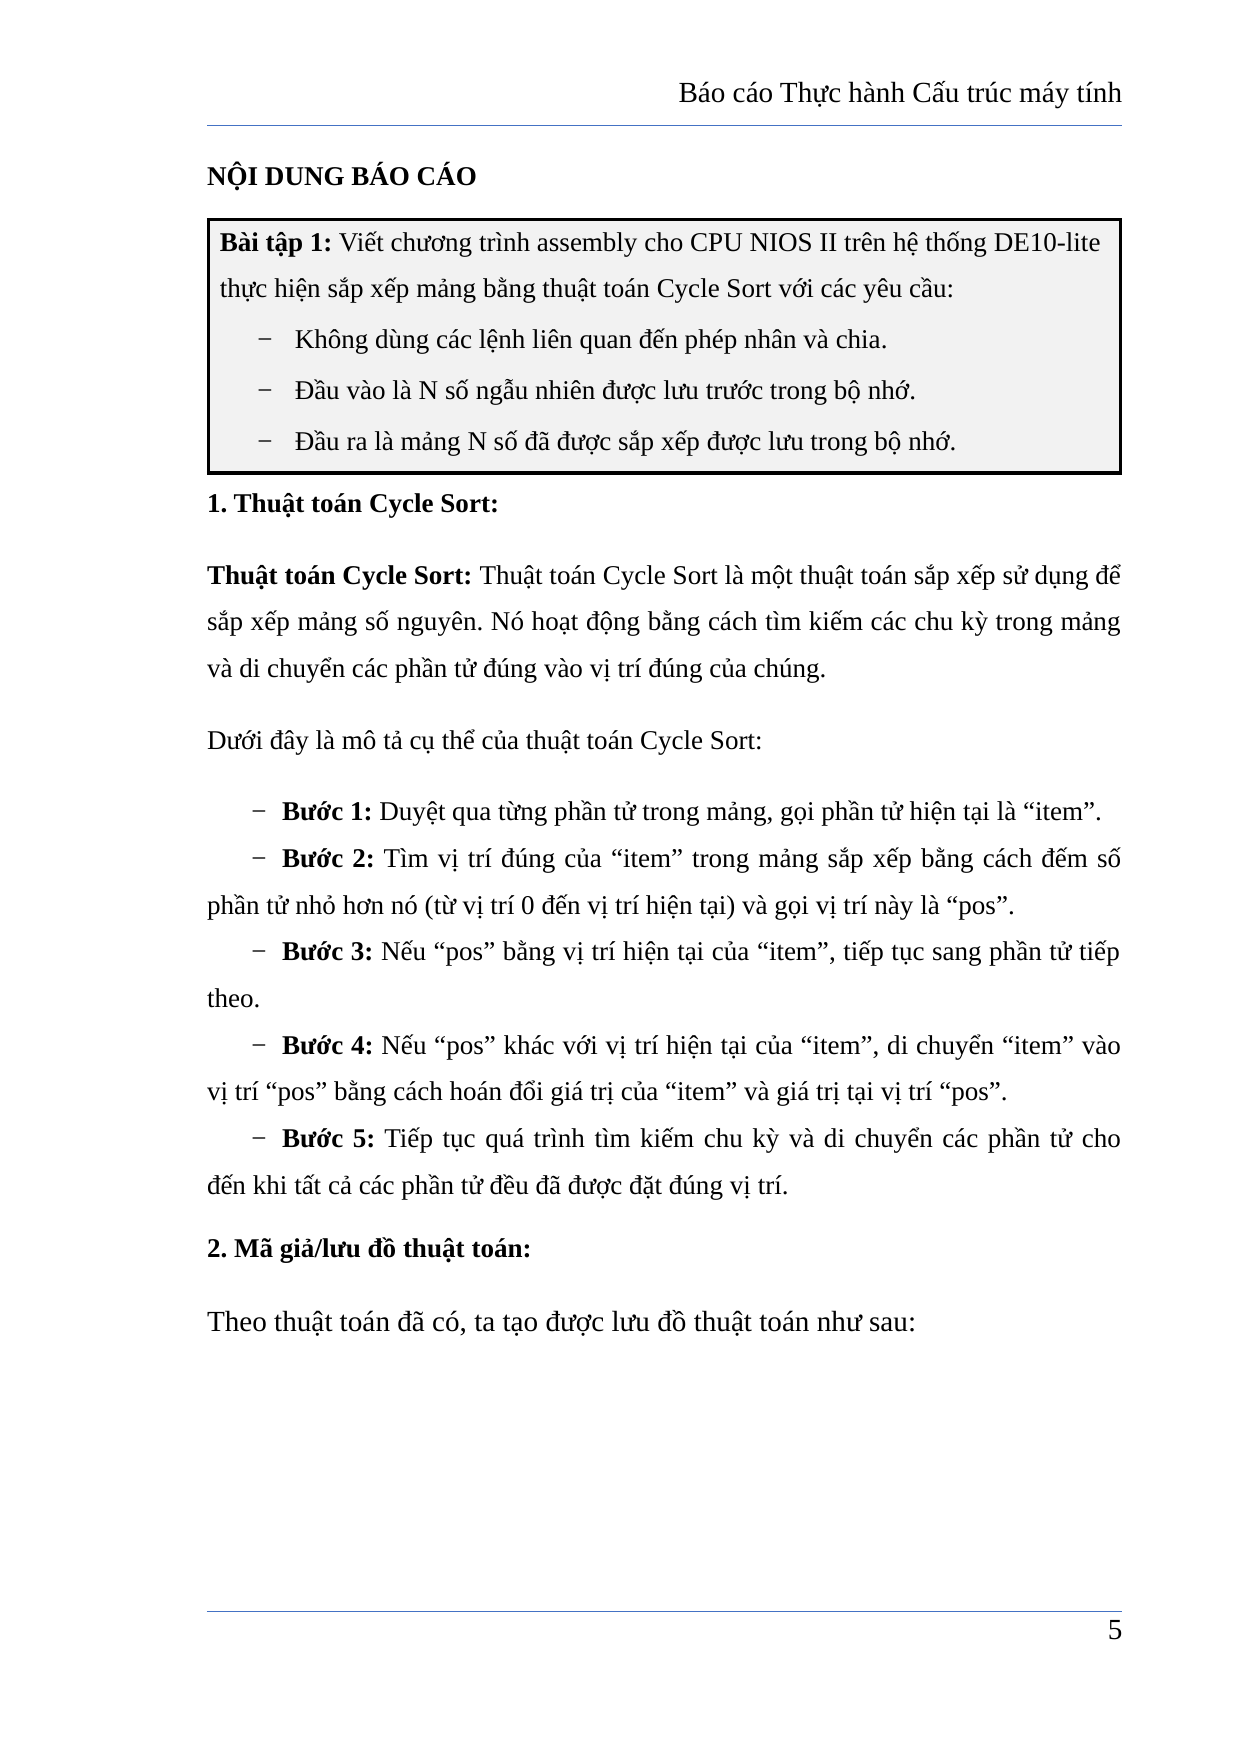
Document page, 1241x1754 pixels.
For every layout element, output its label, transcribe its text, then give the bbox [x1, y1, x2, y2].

text Theo thuật toán đã có, ta tạo được lưu đồ thuật toán như sau: [207, 1304, 1122, 1337]
list Bước 4: Nếu “pos” khác với vị trí hiện tại của “item”, di chuyển “item” vào vị trí “pos” bằng cách hoán đổi giá trị của “item” và giá trị tại vị trí “pos”. [207, 1029, 1122, 1107]
list Bước 5: Tiếp tục quá trình tìm kiếm chu kỳ và di chuyển các phần tử cho đến khi tất cả các phần tử đều đã được đặt đúng vị trí. [207, 1122, 1122, 1200]
text Dưới đây là mô tả cụ thể của thuật toán Cycle Sort: [207, 724, 1122, 755]
list Bước 1: Duyệt qua từng phần tử trong mảng, gọi phần tử hiện tại là “item”. [207, 795, 1122, 827]
subtitle NỘI DUNG BÁO CÁO [207, 160, 1122, 191]
subtitle 1. Thuật toán Cycle Sort: [207, 487, 1122, 518]
subtitle 2. Mã giả/lưu đồ thuật toán: [207, 1232, 1122, 1263]
list Bước 2: Tìm vị trí đúng của “item” trong mảng sắp xếp bằng cách đếm số phần tử nhỏ hơn nó (từ vị trí 0 đến vị trí hiện tại) và gọi vị trí này là “pos”. [207, 842, 1122, 920]
table_header Bài tập 1: Viết chương trình assembly cho CPU NIOS II trên hệ thống DE10-lite thực hiện sắp xếp mảng bằng thuật toán Cycle Sort với các yêu cầu: Không dùng các lệnh liên quan đến phép nhân và chia. Đầu vào là N số ngẫu nhiên được lưu trước trong bộ nhớ. Đầu ra là mảng N số đã được sắp xếp được lưu trong bộ nhớ. [210, 221, 1119, 471]
text Thuật toán Cycle Sort: Thuật toán Cycle Sort là một thuật toán sắp xếp sử dụng để sắp xếp mảng số nguyên. Nó hoạt động bằng cách tìm kiếm các chu kỳ trong mảng và di chuyển các phần tử đúng vào vị trí đúng của chúng. [207, 559, 1122, 683]
list Bước 3: Nếu “pos” bằng vị trí hiện tại của “item”, tiếp tục sang phần tử tiếp theo. [207, 935, 1122, 1013]
